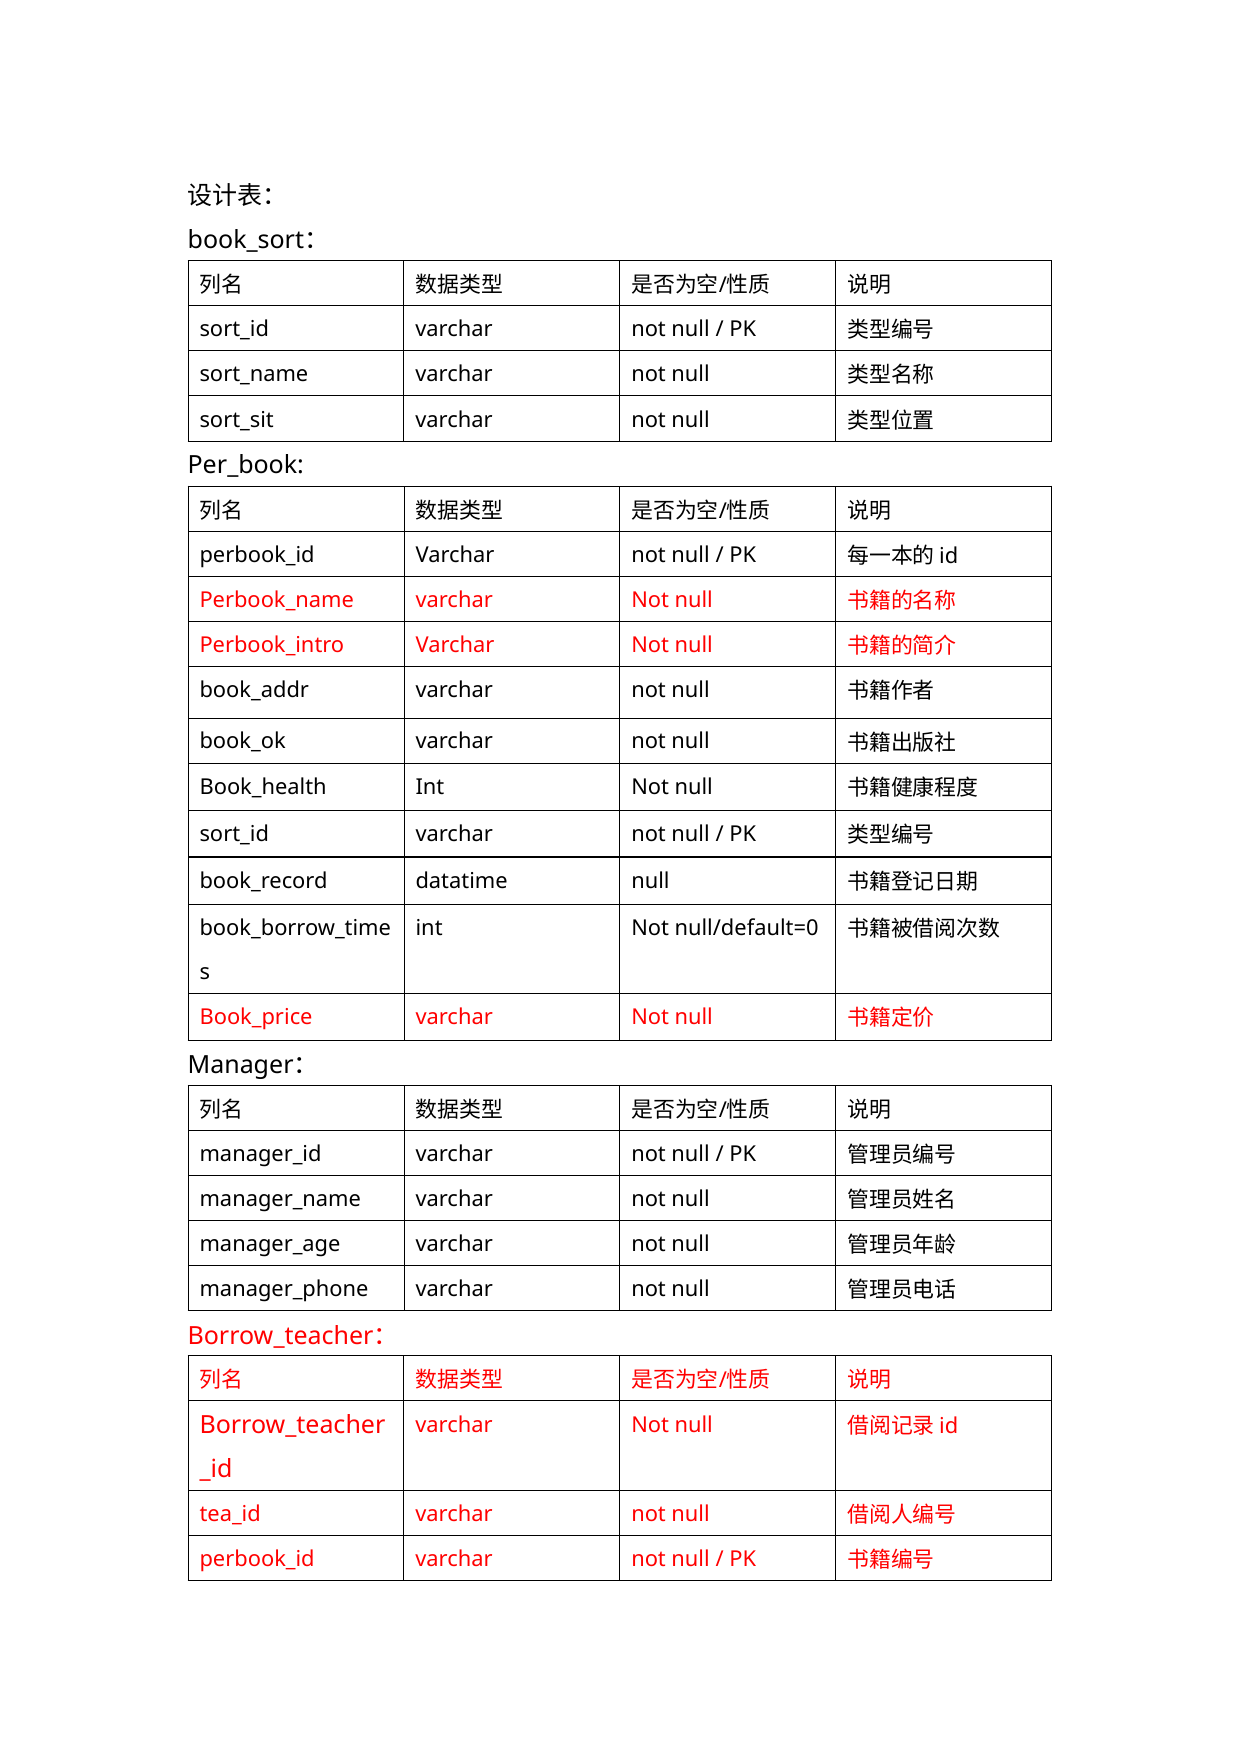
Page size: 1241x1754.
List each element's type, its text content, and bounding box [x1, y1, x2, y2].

table_cell Perbook_name [189, 577, 404, 621]
table_header 说明 [836, 487, 1051, 531]
table_cell Int [405, 764, 619, 809]
table_cell null [620, 858, 835, 903]
table_cell varchar [405, 719, 619, 762]
table_cell not null / PK [620, 1131, 835, 1175]
table_cell varchar [404, 1491, 619, 1535]
text Per_book: [187, 442, 1053, 486]
table_cell Not null [620, 994, 835, 1039]
table_cell 类型编号 [836, 306, 1051, 350]
table_cell not null [620, 1176, 835, 1220]
table_header 列名 [189, 487, 404, 531]
table_header 说明 [836, 261, 1051, 305]
table_cell datatime [405, 858, 619, 903]
table_cell not null / PK [620, 532, 835, 576]
table_cell manager_id [189, 1131, 404, 1175]
table_cell 书籍登记日期 [836, 858, 1051, 903]
table_cell book_record [189, 858, 404, 903]
table_cell book_ok [189, 719, 404, 762]
table_cell Perbook_intro [189, 622, 404, 666]
table_cell perbook_id [189, 532, 404, 576]
text book_sort： [187, 216, 1053, 260]
table_header 列名 [189, 1356, 403, 1400]
text Manager： [187, 1041, 1053, 1085]
table_cell 书籍出版社 [836, 719, 1051, 762]
table_cell Not null [620, 622, 835, 666]
table_cell varchar [405, 667, 619, 717]
table_cell 借阅人编号 [836, 1491, 1051, 1535]
table_cell 类型名称 [836, 351, 1051, 395]
table_cell Varchar [405, 622, 619, 666]
table_cell varchar [405, 1176, 619, 1220]
table_header 说明 [836, 1086, 1051, 1130]
table_cell varchar [404, 396, 619, 441]
table_cell 管理员编号 [836, 1131, 1051, 1175]
table_cell not null [620, 1266, 835, 1310]
table_cell Borrow_teacher_id [189, 1401, 403, 1489]
table_cell varchar [404, 1536, 619, 1580]
table_cell not null [620, 667, 835, 717]
table_cell 书籍定价 [836, 994, 1051, 1039]
table_cell Book_health [189, 764, 404, 809]
text Borrow_teacher： [187, 1311, 1053, 1355]
table_cell Book_price [189, 994, 404, 1039]
table_cell 书籍作者 [836, 667, 1051, 717]
table_cell 管理员姓名 [836, 1176, 1051, 1220]
table_cell sort_name [189, 351, 403, 395]
table_header 数据类型 [404, 1356, 619, 1400]
table_cell Varchar [405, 532, 619, 576]
table_cell Not null [620, 1401, 835, 1489]
table_cell 书籍编号 [836, 1536, 1051, 1580]
table_cell 书籍被借阅次数 [836, 905, 1051, 993]
table_cell 书籍的名称 [836, 577, 1051, 621]
table_cell sort_sit [189, 396, 403, 441]
table_cell varchar [405, 1221, 619, 1265]
table_cell 借阅记录id [836, 1401, 1051, 1489]
table_cell 管理员电话 [836, 1266, 1051, 1310]
table_cell Not null/default=0 [620, 905, 835, 993]
table_cell perbook_id [189, 1536, 403, 1580]
table_cell manager_name [189, 1176, 404, 1220]
table_cell 管理员年龄 [836, 1221, 1051, 1265]
table_cell varchar [405, 1266, 619, 1310]
table_cell not null [620, 719, 835, 762]
table_header 是否为空/性质 [620, 1086, 835, 1130]
text 设计表： [187, 172, 1053, 216]
table_cell varchar [405, 577, 619, 621]
table_header 说明 [836, 1356, 1051, 1400]
table_cell 类型编号 [836, 811, 1051, 856]
table_cell 类型位置 [836, 396, 1051, 441]
table_cell sort_id [189, 811, 404, 856]
table_cell manager_phone [189, 1266, 404, 1310]
table_cell book_addr [189, 667, 404, 717]
table_header 列名 [189, 1086, 404, 1130]
table_cell 每一本的id [836, 532, 1051, 576]
table_cell Not null [620, 577, 835, 621]
table_header 是否为空/性质 [620, 261, 835, 305]
table_cell int [405, 905, 619, 993]
table_cell not null [620, 1491, 835, 1535]
table_cell varchar [404, 1401, 619, 1489]
table_cell not null / PK [620, 811, 835, 856]
table_cell varchar [404, 351, 619, 395]
table_header 数据类型 [404, 261, 619, 305]
table_cell not null [620, 1221, 835, 1265]
table_header 是否为空/性质 [620, 1356, 835, 1400]
table_cell book_borrow_times [189, 905, 404, 993]
table_cell sort_id [189, 306, 403, 350]
table_cell varchar [405, 1131, 619, 1175]
table_cell tea_id [189, 1491, 403, 1535]
table_cell varchar [405, 811, 619, 856]
table_cell not null [620, 351, 835, 395]
table_cell not null / PK [620, 1536, 835, 1580]
table_cell 书籍的简介 [836, 622, 1051, 666]
table_cell not null / PK [620, 306, 835, 350]
table_cell manager_age [189, 1221, 404, 1265]
table_cell Not null [620, 764, 835, 809]
table_header 列名 [189, 261, 403, 305]
table_cell varchar [404, 306, 619, 350]
table_cell not null [620, 396, 835, 441]
table_cell 书籍健康程度 [836, 764, 1051, 809]
table_header 数据类型 [405, 487, 619, 531]
table_header 是否为空/性质 [620, 487, 835, 531]
table_cell varchar [405, 994, 619, 1039]
table_header 数据类型 [405, 1086, 619, 1130]
